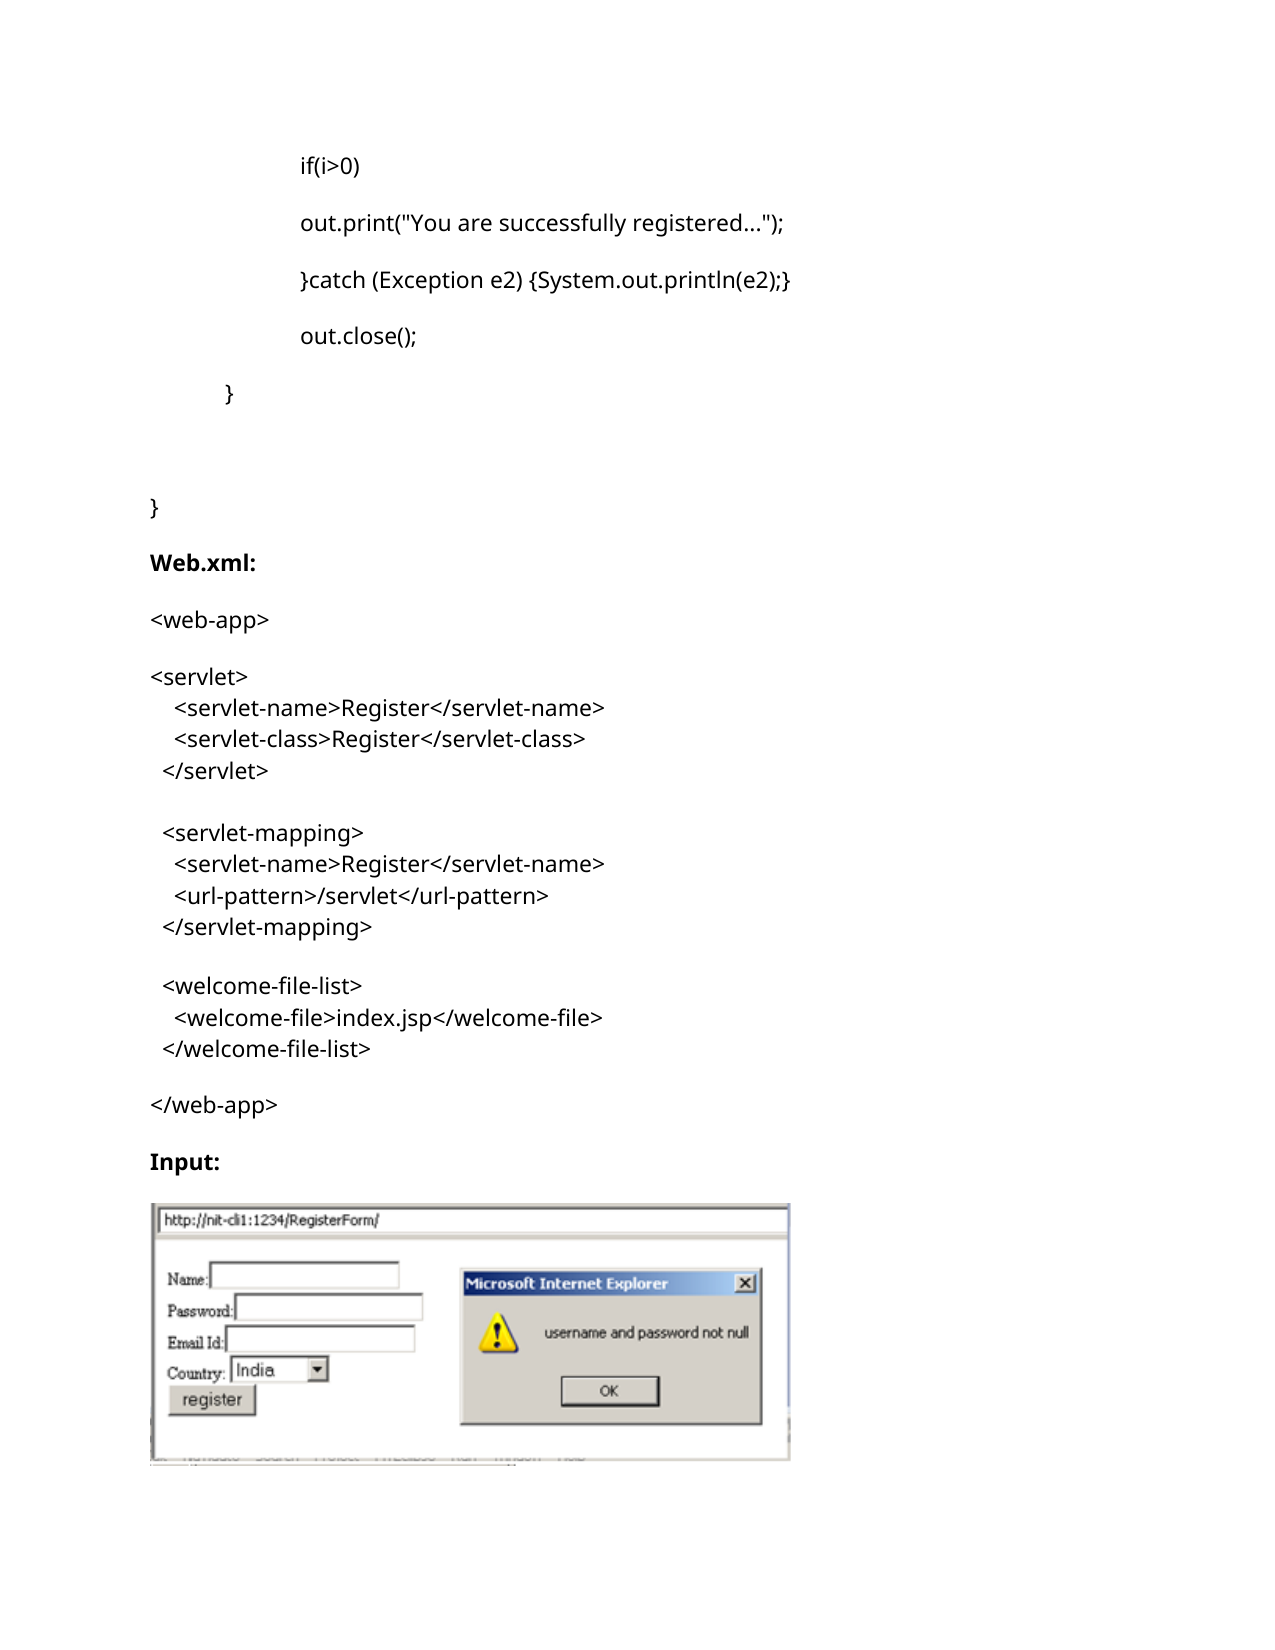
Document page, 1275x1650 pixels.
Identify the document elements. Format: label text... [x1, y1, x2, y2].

text </web-app> [150, 1089, 1125, 1121]
text <web-app> [150, 604, 1125, 635]
text <servlet-mapping> [150, 817, 1125, 848]
text } [150, 377, 1125, 408]
text out.close(); [150, 320, 1125, 352]
text </servlet> [150, 755, 1125, 786]
text } [150, 491, 1125, 522]
text if(i>0) [150, 150, 1125, 181]
text Web.xml: [150, 547, 1125, 579]
text <servlet-name>Register</servlet-name> [150, 692, 1125, 723]
text </servlet-mapping> [150, 911, 1125, 942]
text <url-pattern>/servlet</url-pattern> [150, 880, 1125, 911]
picture [150, 1203, 791, 1466]
text <servlet-name>Register</servlet-name> [150, 848, 1125, 880]
text Input: [150, 1146, 1125, 1177]
text out.print("You are successfully registered..."); [150, 207, 1125, 238]
text <welcome-file>index.jsp</welcome-file> [150, 1001, 1125, 1033]
text </welcome-file-list> [150, 1033, 1125, 1064]
text <servlet-class>Register</servlet-class> [150, 723, 1125, 755]
text <servlet> [150, 661, 1125, 692]
text }catch (Exception e2) {System.out.println(e2);} [150, 263, 1125, 295]
text <welcome-file-list> [150, 970, 1125, 1001]
